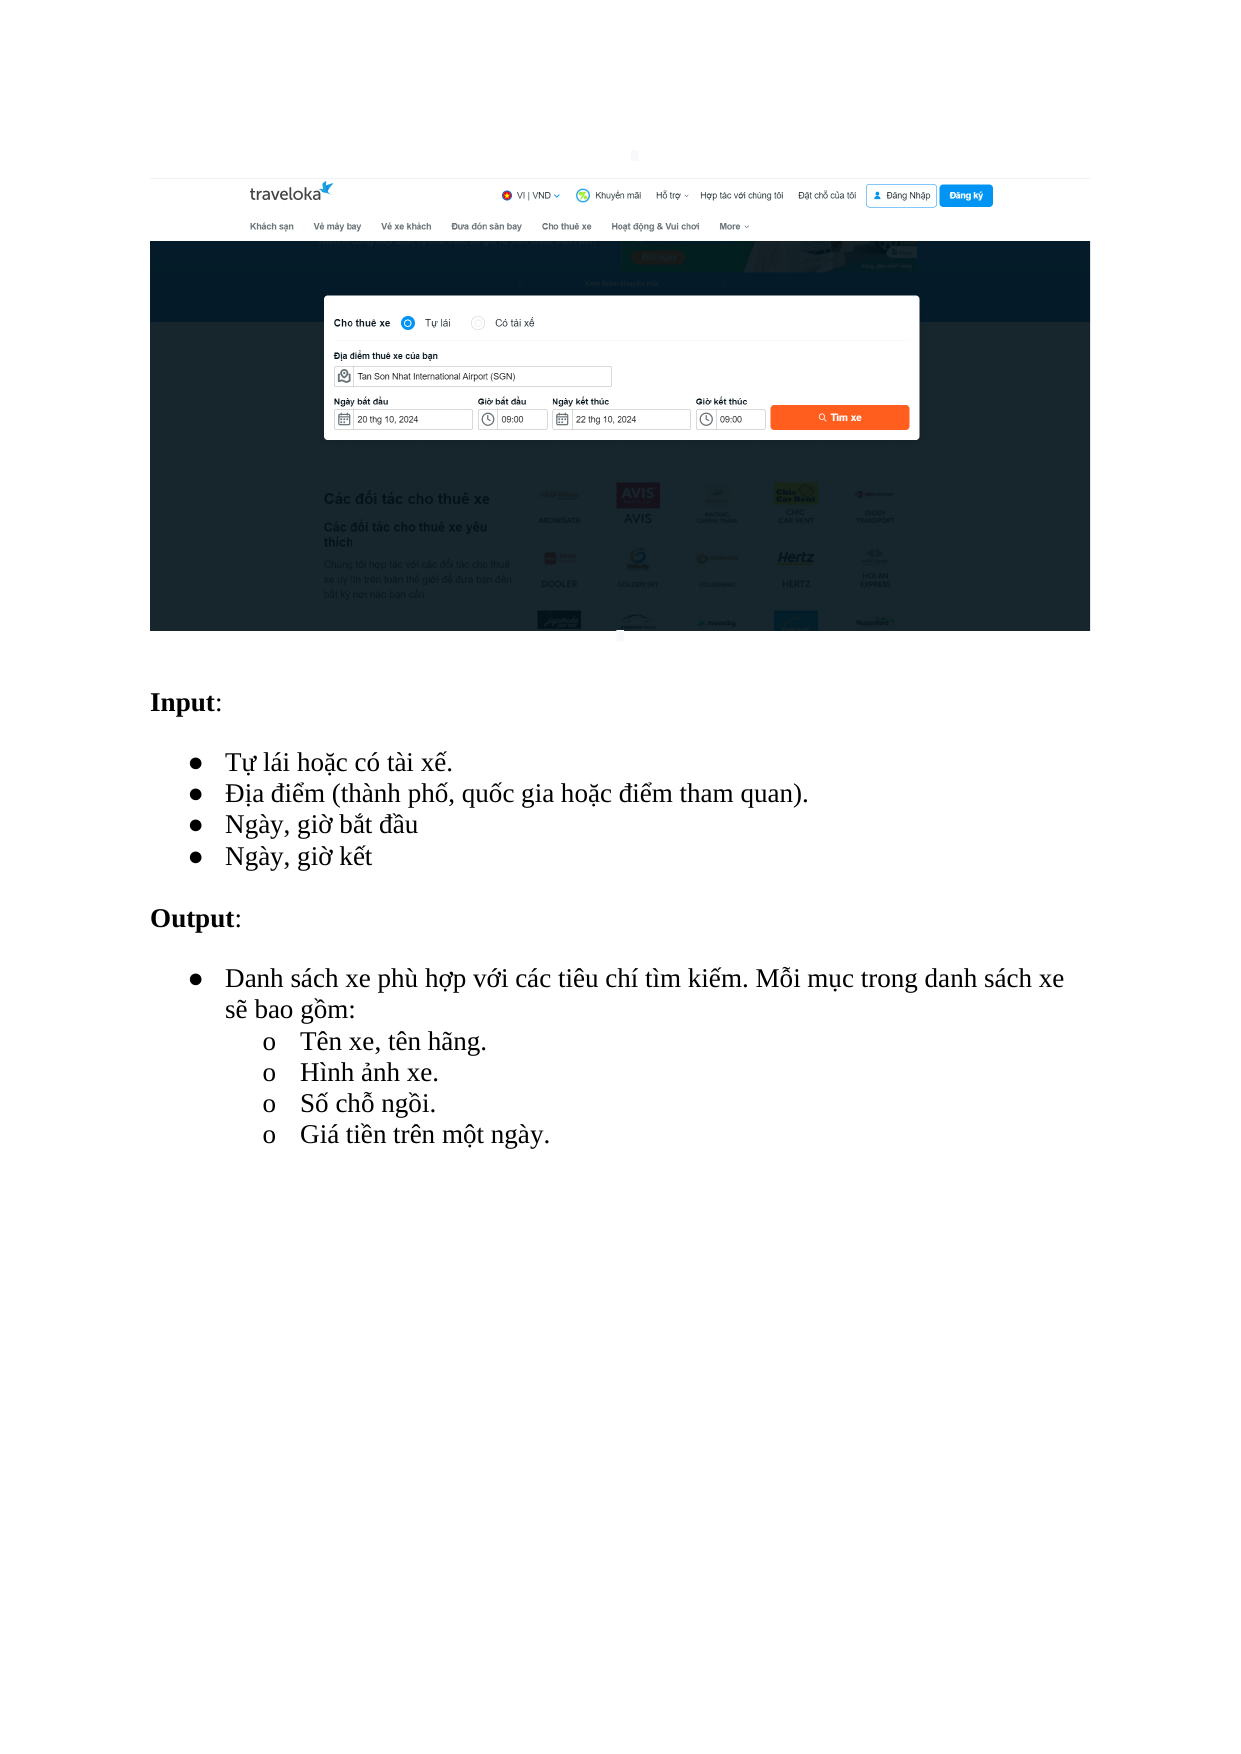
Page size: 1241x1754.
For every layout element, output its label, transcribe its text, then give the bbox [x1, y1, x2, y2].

list Địa điểm (thành phố, quốc gia hoặc điểm tham quan). [187, 777, 1090, 809]
text Input: [150, 686, 1090, 717]
picture [631, 150, 639, 161]
list Hình ảnh xe. [262, 1056, 1090, 1087]
picture [150, 176, 1091, 642]
list Số chỗ ngồi. [262, 1087, 1090, 1118]
list Tự lái hoặc có tài xế. [187, 746, 1090, 777]
list Ngày, giờ kết [187, 840, 1090, 871]
list Tên xe, tên hãng. [262, 1025, 1090, 1056]
text Output: [150, 902, 1090, 933]
list Ngày, giờ bắt đầu [187, 809, 1090, 840]
list Danh sách xe phù hợp với các tiêu chí tìm kiếm. Mỗi mục trong danh sách xe sẽ bao gồm: [187, 962, 1090, 1025]
list Giá tiền trên một ngày. [262, 1118, 1090, 1149]
